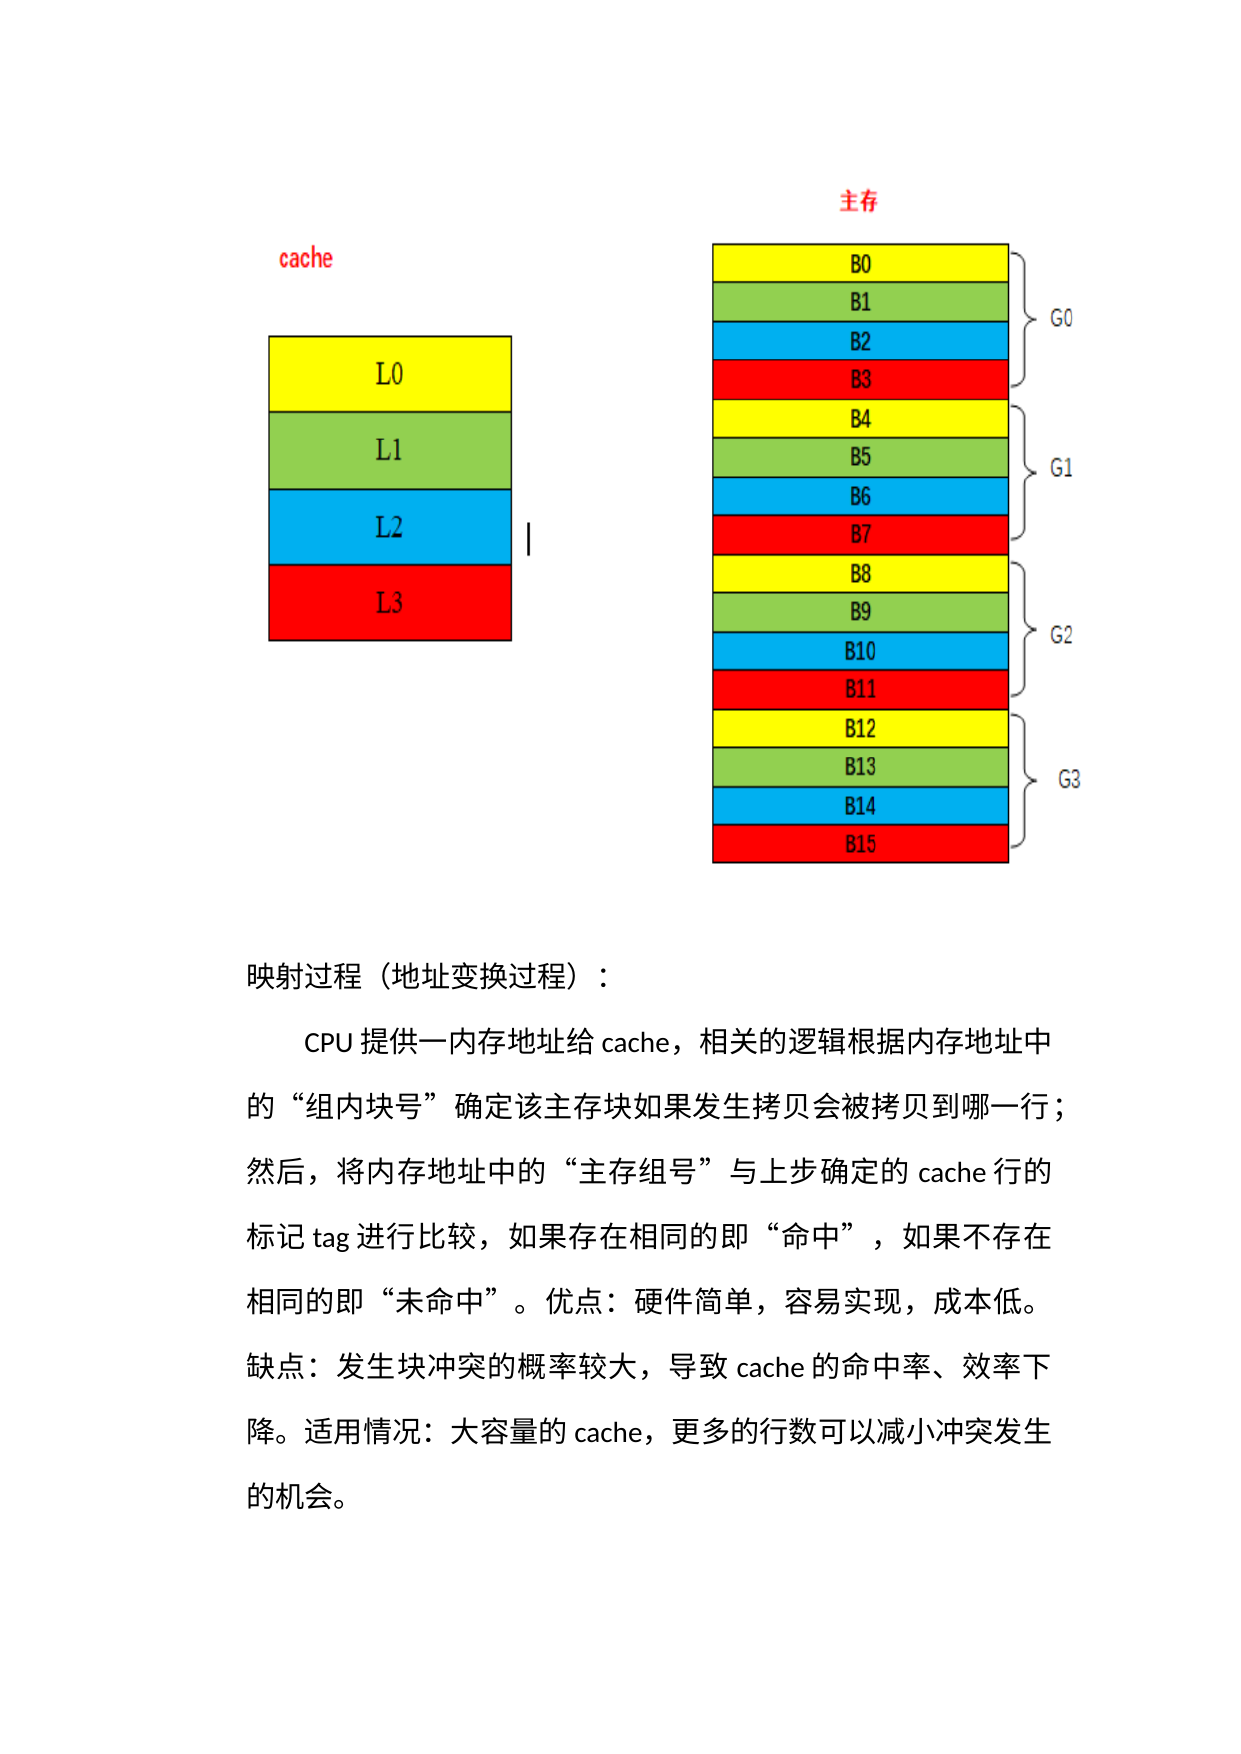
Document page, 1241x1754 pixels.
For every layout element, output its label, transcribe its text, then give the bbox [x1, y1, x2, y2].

list 映射过程（地址变换过程）： [246, 942, 1053, 1007]
list CPU提供一内存地址给cache，相关的逻辑根据内存地址中的“组内块号”确定该主存块如果发生拷贝会被拷贝到哪一行；然后，将内存地址中的“主存组号”与上步确定的cache行的标记tag进行比较，如果存在相同的即“命中”，如果不存在相同的即“未命中”。优点：硬件简单，容易实现，成本低。缺点：发生块冲突的概率较大，导致cache的命中率、效率下降。适用情况：大容量的cache，更多的行数可以减小冲突发生的机会。 [246, 1007, 1053, 1527]
picture [245, 162, 1111, 916]
